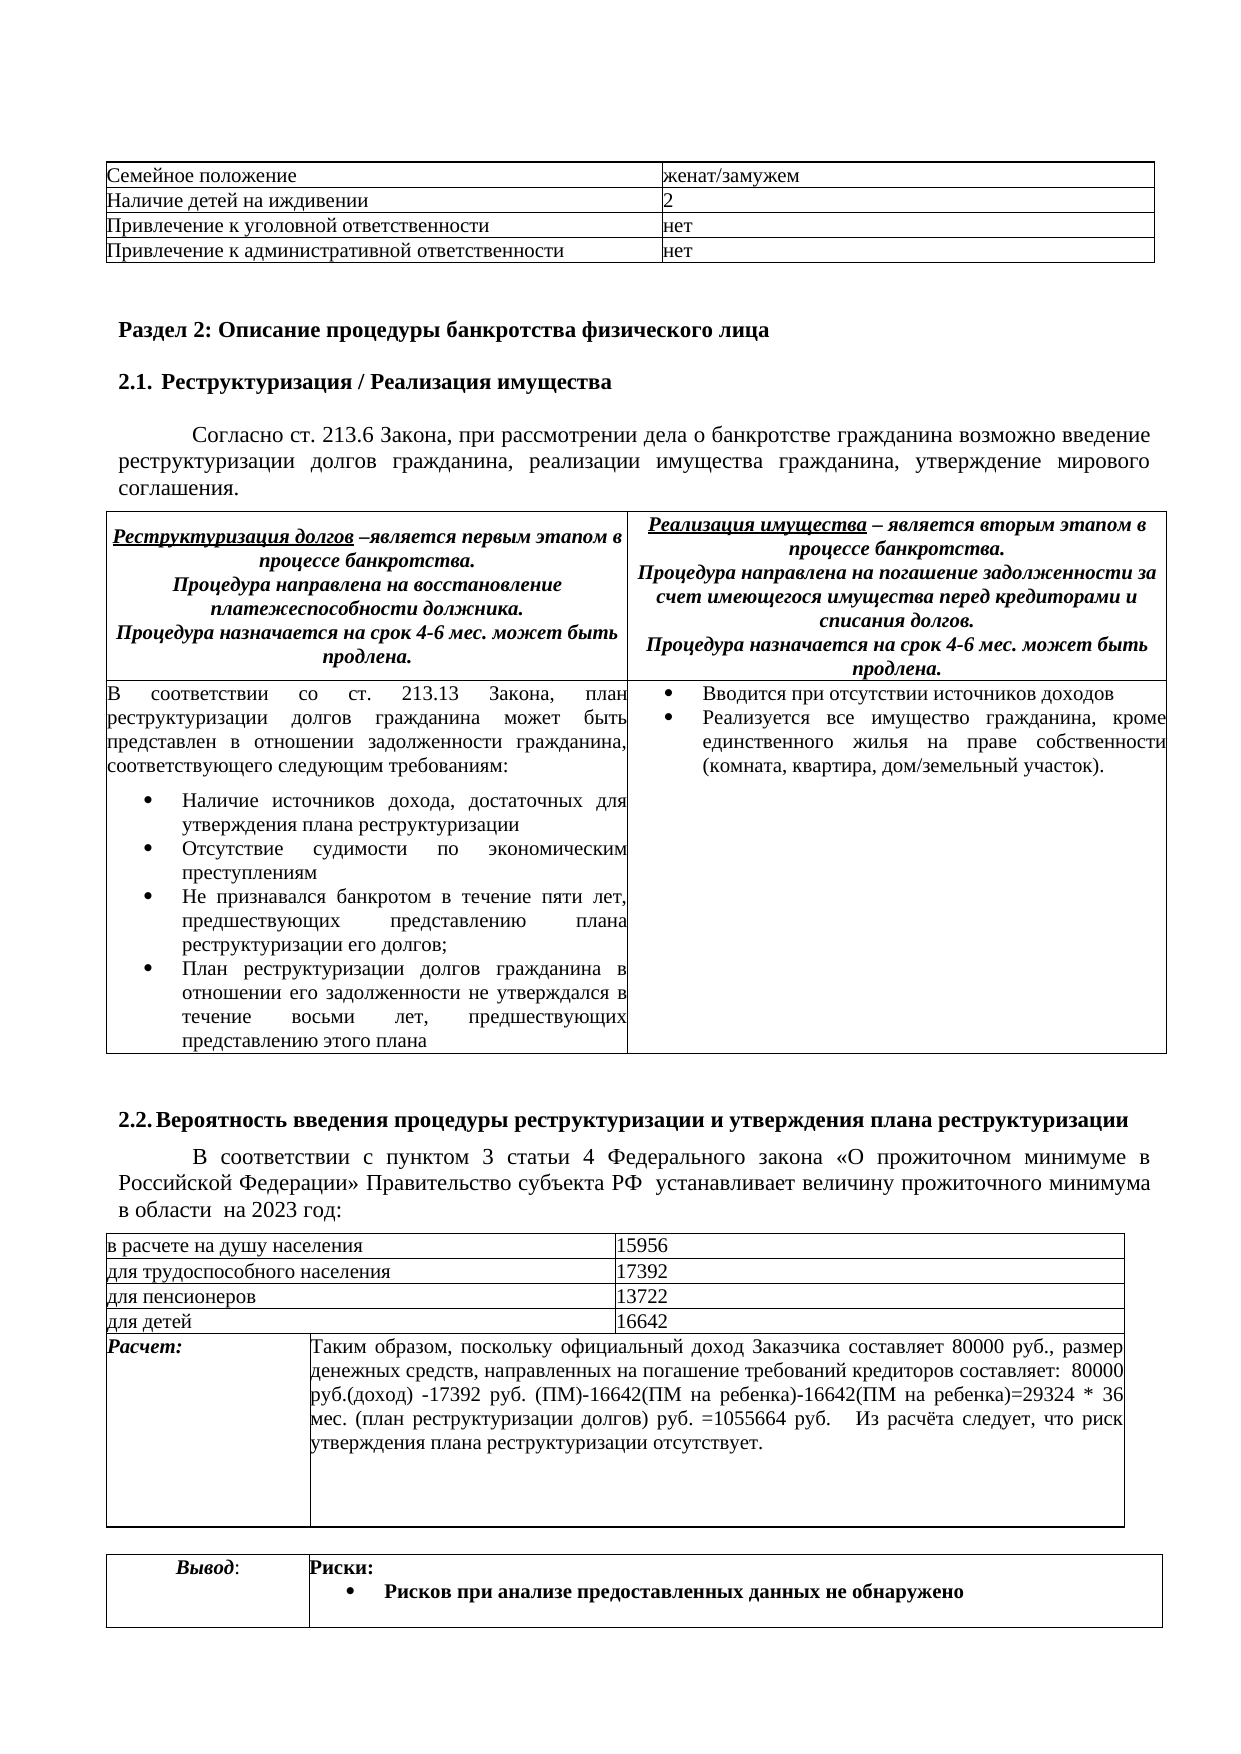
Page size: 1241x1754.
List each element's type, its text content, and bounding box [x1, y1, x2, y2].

text Согласно ст. 213.6 Закона, при рассмотрении дела о банкротстве гражданина возможно введение реструктуризации долгов гражданина, реализации имущества гражданина, утверждение мирового соглашения. [118, 421, 1152, 511]
table_header Риски: Рисков при анализе предоставленных данных не обнаружено [310, 1555, 1162, 1627]
table_cell Привлечение к уголовной ответственности [107, 213, 662, 237]
table_header в расчете на душу населения [107, 1234, 615, 1257]
text В соответствии с пунктом 3 статьи 4 Федерального закона «О прожиточном минимуме в Российской Федерации» Правительство субъекта РФ устанавливает величину прожиточного минимума в области на 2023 год: [118, 1143, 1152, 1232]
table_header женат/замужем [663, 163, 1154, 187]
table_cell для детей [107, 1309, 615, 1333]
table_header Вывод: [107, 1555, 309, 1627]
table_cell для трудоспособного населения [107, 1259, 615, 1283]
table_cell Привлечение к административной ответственности [107, 238, 662, 262]
table_header Реструктуризация долгов –является первым этапом в процессе банкротства. Процедура направлена на восстановление платежеспособности должника. Процедура назначается на срок 4-6 мес. может быть продлена. [107, 512, 627, 680]
table_cell Расчет: [107, 1334, 310, 1526]
table_header Семейное положение [107, 163, 662, 187]
table_cell нет [663, 238, 1154, 262]
table_cell 13722 [616, 1284, 1124, 1308]
table_cell нет [663, 213, 1154, 237]
list Реструктуризация / Реализация имущества [118, 368, 1152, 395]
table_cell для пенсионеров [107, 1284, 615, 1308]
table_cell В соответствии со ст. 213.13 Закона, план реструктуризации долгов гражданина может быть представлен в отношении задолженности гражданина, соответствующего следующим требованиям: Наличие источников дохода, достаточных для утверждения плана реструктуризации Отсутствие судимости по экономическим преступлениям Не признавался банкротом в течение пяти лет, предшествующих представлению плана реструктуризации его долгов; План реструктуризации долгов гражданина в отношении его задолженности не утверждался в течение восьми лет, предшествующих представлению этого плана [107, 681, 627, 1052]
table_cell Таким образом, поскольку официальный доход Заказчика составляет 80000 руб., размер денежных средств, направленных на погашение требований кредиторов составляет: 80000 руб.(доход) -17392 руб. (ПМ)-16642(ПМ на ребенка)-16642(ПМ на ребенка)=29324 * 36 мес. (план реструктуризации долгов) руб. =1055664 руб. Из расчёта следует, что риск утверждения плана реструктуризации отсутствует. [311, 1334, 1124, 1526]
table_header 15956 [616, 1234, 1124, 1257]
table_cell 2 [663, 188, 1154, 212]
table_header Реализация имущества – является вторым этапом в процессе банкротства. Процедура направлена на погашение задолженности за счет имеющегося имущества перед кредиторами и списания долгов. Процедура назначается на срок 4-6 мес. может быть продлена. [628, 512, 1166, 680]
text Раздел 2: Описание процедуры банкротства физического лица [118, 316, 1152, 342]
table_cell Наличие детей на иждивении [107, 188, 662, 212]
table_cell Вводится при отсутствии источников доходов Реализуется все имущество гражданина, кроме единственного жилья на праве собственности (комната, квартира, дом/земельный участок). [628, 681, 1166, 1052]
table_cell 17392 [616, 1259, 1124, 1283]
list Вероятность введения процедуры реструктуризации и утверждения плана реструктуризации [118, 1106, 1152, 1143]
table_cell 16642 [616, 1309, 1124, 1333]
